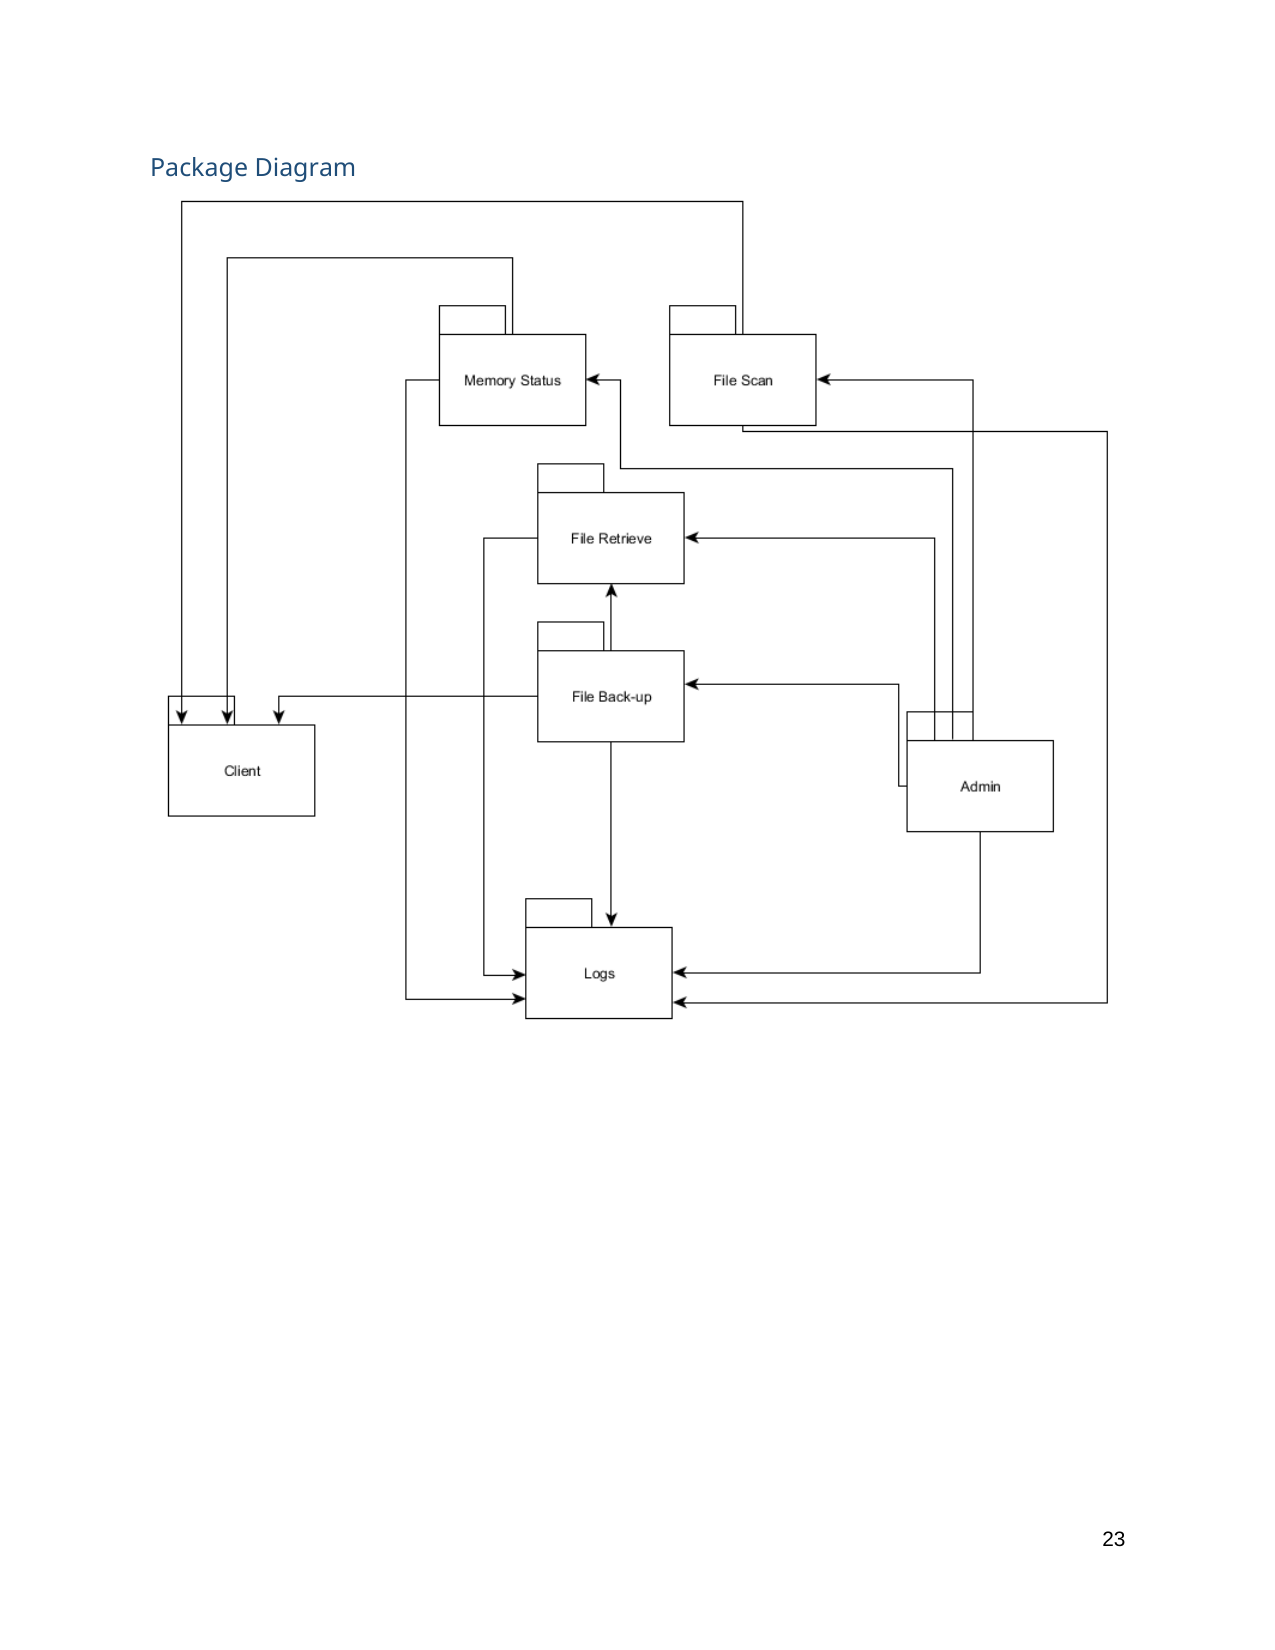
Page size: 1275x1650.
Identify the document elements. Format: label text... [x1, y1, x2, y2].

subtitle Package Diagram [150, 150, 1125, 184]
picture [150, 184, 1125, 1036]
